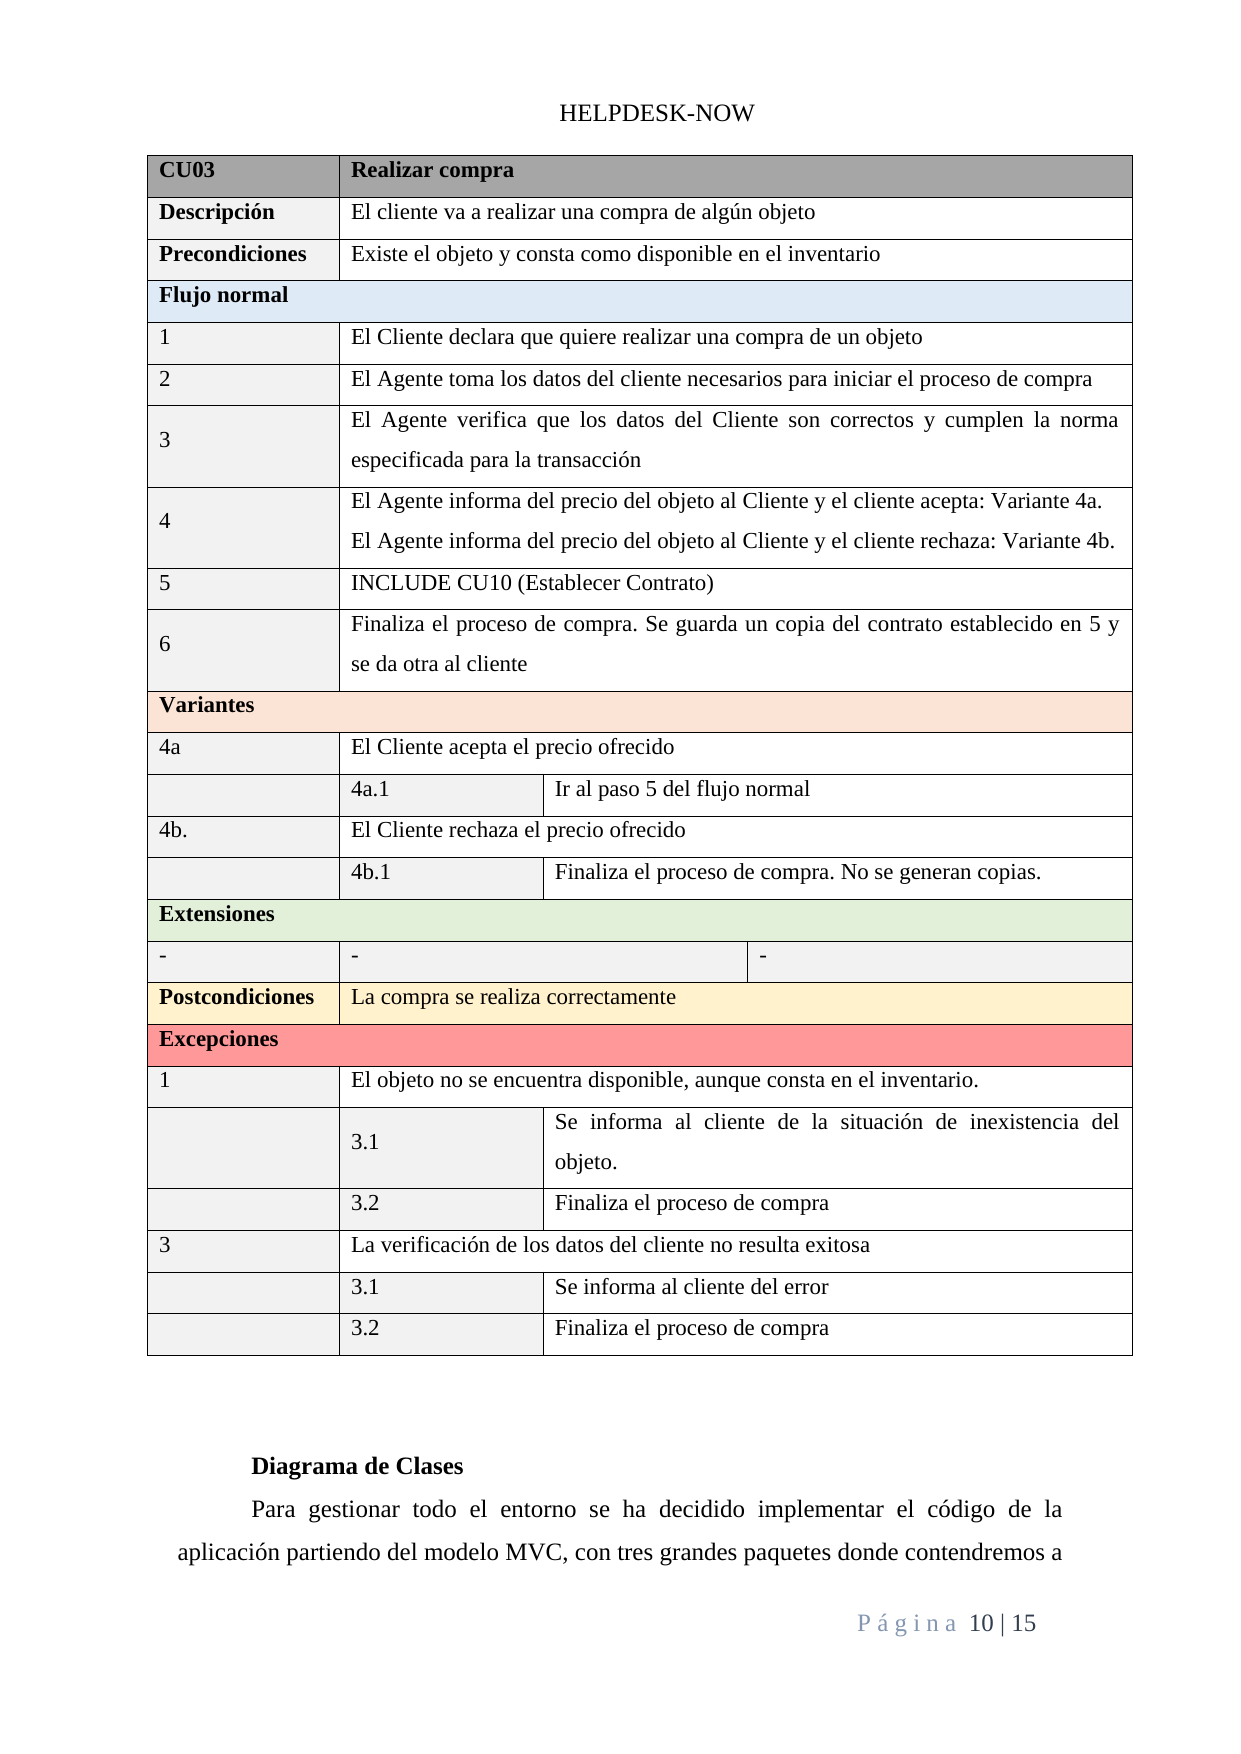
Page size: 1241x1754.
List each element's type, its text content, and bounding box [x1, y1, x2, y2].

table_cell Finaliza el proceso de compra. No se generan copias. [544, 858, 1132, 899]
table_cell 3 [148, 1231, 339, 1272]
table_cell Flujo normal [148, 281, 1132, 322]
table_cell Excepciones [148, 1025, 1132, 1066]
table_cell 1 [148, 323, 339, 364]
table_cell La verificación de los datos del cliente no resulta exitosa [340, 1231, 1132, 1272]
table_cell [148, 1273, 339, 1313]
table_cell 4a [148, 733, 339, 774]
table_cell 1 [148, 1067, 339, 1107]
table_cell Postcondiciones [148, 983, 339, 1024]
table_cell 4a.1 [340, 775, 543, 816]
table_cell Ir al paso 5 del flujo normal [544, 775, 1132, 816]
table_cell El Cliente rechaza el precio ofrecido [340, 817, 1132, 857]
table_cell [148, 775, 339, 816]
table_cell Finaliza el proceso de compra [544, 1189, 1132, 1230]
table_cell 4b. [148, 817, 339, 857]
table_cell La compra se realiza correctamente [340, 983, 1132, 1024]
table_cell Se informa al cliente del error [544, 1273, 1132, 1313]
table_cell Se informa al cliente de la situación de inexistencia del objeto. [544, 1108, 1132, 1188]
table_cell 3.2 [340, 1314, 543, 1355]
subtitle Diagrama de Clases [177, 1451, 1063, 1480]
table_cell - [340, 942, 747, 982]
table_cell 3.2 [340, 1189, 543, 1230]
table_cell Precondiciones [148, 240, 339, 280]
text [177, 1494, 1063, 1566]
table_cell 4b.1 [340, 858, 543, 899]
table_cell INCLUDE CU10 (Establecer Contrato) [340, 569, 1132, 609]
table_cell Variantes [148, 692, 1132, 732]
table_header CU03 [148, 156, 339, 197]
table_cell El cliente va a realizar una compra de algún objeto [340, 198, 1132, 239]
table_cell - [748, 942, 1132, 982]
table_cell Finaliza el proceso de compra [544, 1314, 1132, 1355]
table_cell 5 [148, 569, 339, 609]
table_cell [148, 1314, 339, 1355]
table_cell 3 [148, 406, 339, 487]
table_cell El Cliente declara que quiere realizar una compra de un objeto [340, 323, 1132, 364]
table_cell Existe el objeto y consta como disponible en el inventario [340, 240, 1132, 280]
table_cell 6 [148, 610, 339, 691]
table_cell El Agente informa del precio del objeto al Cliente y el cliente acepta: Variante 4a. El Agente informa del precio del objeto al Cliente y el cliente rechaza: Variante 4b. [340, 488, 1132, 568]
table_cell Descripción [148, 198, 339, 239]
table_cell 2 [148, 365, 339, 405]
table_cell - [148, 942, 339, 982]
table_cell El Cliente acepta el precio ofrecido [340, 733, 1132, 774]
table_cell 3.1 [340, 1108, 543, 1188]
table_cell [148, 858, 339, 899]
table_cell Finaliza el proceso de compra. Se guarda un copia del contrato establecido en 5 y se da otra al cliente [340, 610, 1132, 691]
table_cell [148, 1189, 339, 1230]
table_cell El Agente toma los datos del cliente necesarios para iniciar el proceso de compra [340, 365, 1132, 405]
table_header Realizar compra [340, 156, 1132, 197]
table_cell 3.1 [340, 1273, 543, 1313]
table_cell El Agente verifica que los datos del Cliente son correctos y cumplen la norma especificada para la transacción [340, 406, 1132, 487]
table_cell 4 [148, 488, 339, 568]
table_cell Extensiones [148, 900, 1132, 941]
table_cell [148, 1108, 339, 1188]
table_cell El objeto no se encuentra disponible, aunque consta en el inventario. [340, 1067, 1132, 1107]
